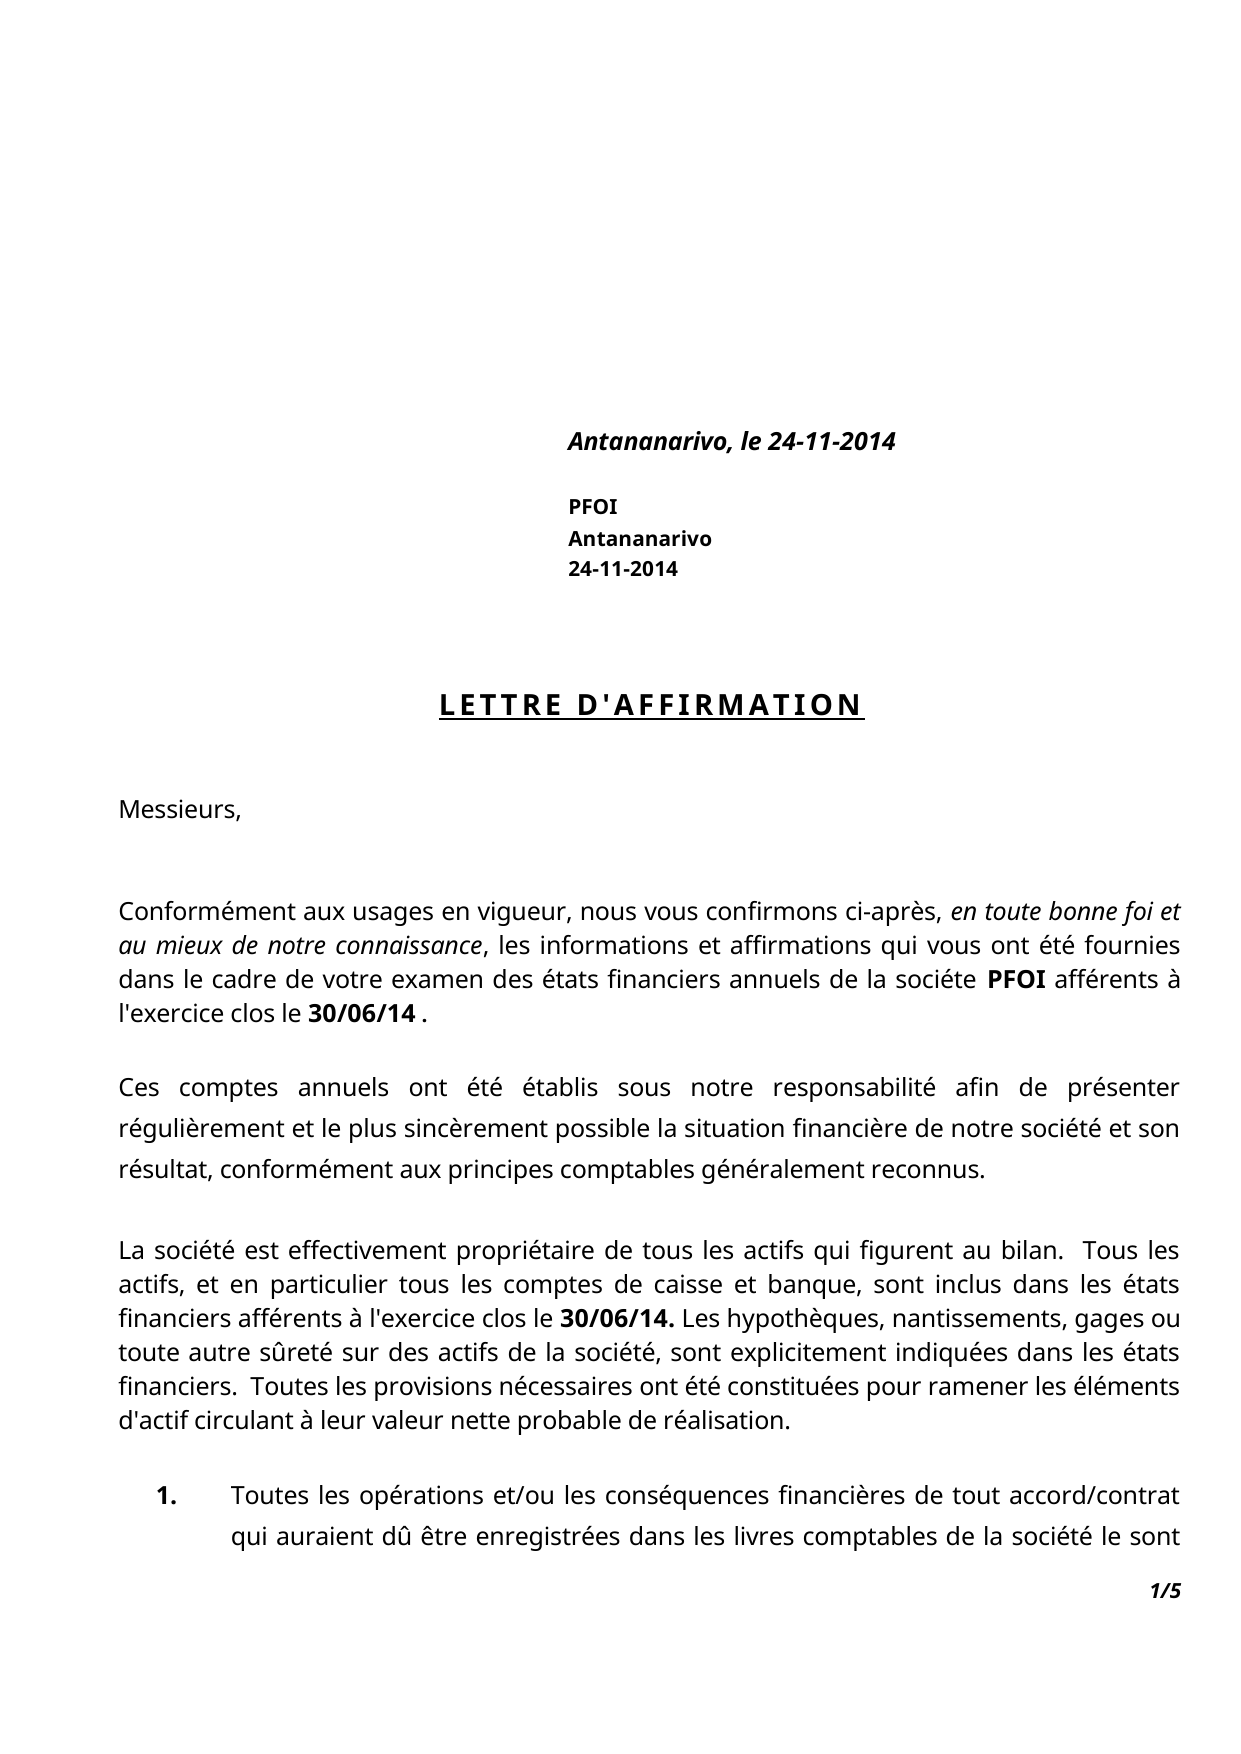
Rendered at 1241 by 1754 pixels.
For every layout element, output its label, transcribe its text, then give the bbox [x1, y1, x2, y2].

text Messieurs, [118, 792, 1181, 826]
text Conformément aux usages en vigueur, nous vous confirmons ci-après, en toute bonne foi et au mieux de notre connaissance, les informations et affirmations qui vous ont été fournies dans le cadre de votre examen des états financiers annuels de la sociéte PFOI afférents à l'exercice clos le 30/06/14 . [118, 894, 1181, 1030]
text LETTRE D'AFFIRMATION [118, 684, 1181, 724]
text Antananarivo [568, 520, 1181, 554]
text La société est effectivement propriétaire de tous les actifs qui figurent au bilan. Tous les actifs, et en particulier tous les comptes de caisse et banque, sont inclus dans les états financiers afférents à l'exercice clos le 30/06/14. Les hypothèques, nantissements, gages ou toute autre sûreté sur des actifs de la société, sont explicitement indiquées dans les états financiers. Toutes les provisions nécessaires ont été constituées pour ramener les éléments d'actif circulant à leur valeur nette probable de réalisation. [118, 1233, 1181, 1437]
text Antananarivo, le 24-11-2014 [568, 424, 1181, 458]
text Ces comptes annuels ont été établis sous notre responsabilité afin de présenter régulièrement et le plus sincèrement possible la situation financière de notre société et son résultat, conformément aux principes comptables généralement reconnus. [118, 1070, 1181, 1186]
text 24-11-2014 [568, 554, 1181, 583]
text PFOI [568, 492, 1181, 520]
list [156, 1478, 1181, 1552]
